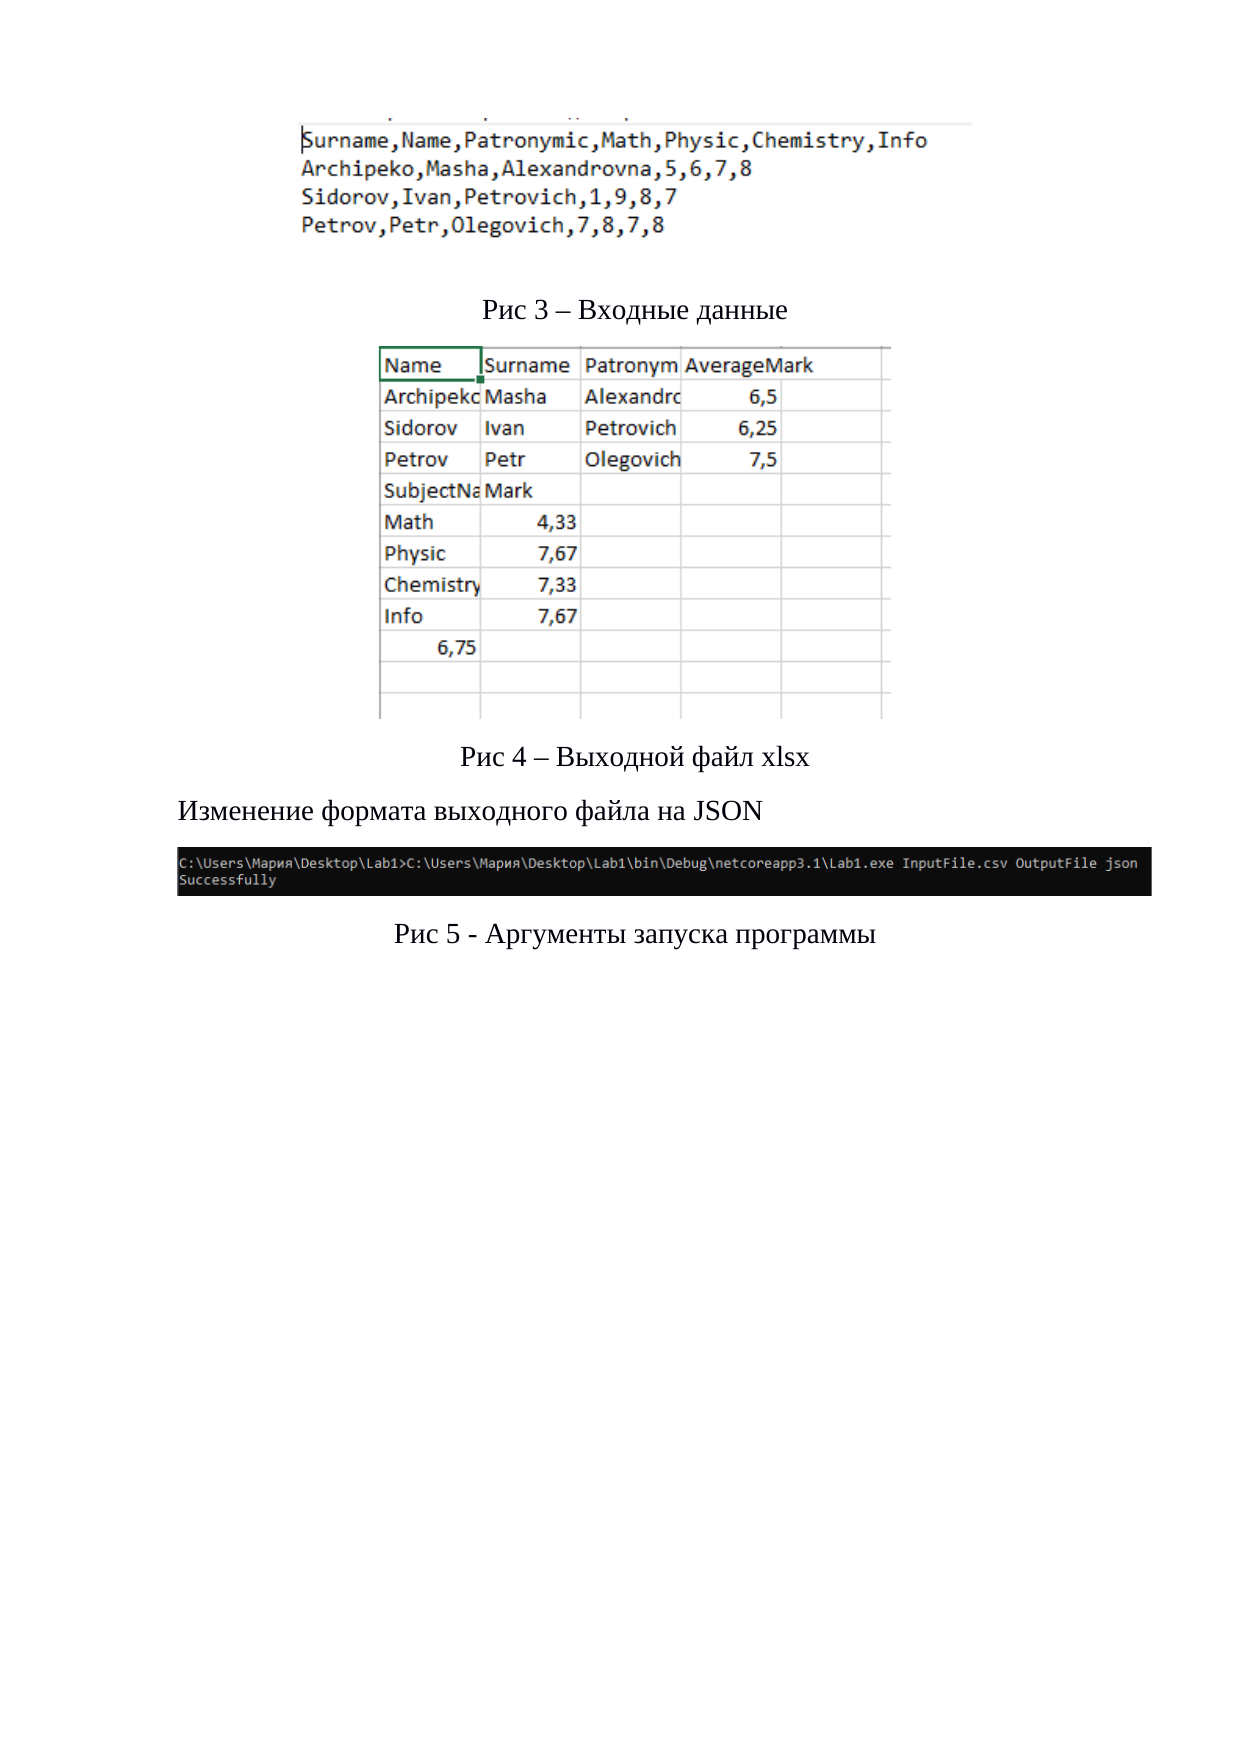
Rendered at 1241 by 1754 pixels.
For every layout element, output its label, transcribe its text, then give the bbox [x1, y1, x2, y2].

text Рис 3 – Входные данные [177, 292, 1093, 326]
text Рис 5 - Аргументы запуска программы [177, 916, 1093, 950]
text Рис 4 – Выходной файл xlsx [177, 739, 1093, 773]
picture [297, 118, 973, 272]
picture [177, 847, 1152, 896]
text Изменение формата выходного файла на JSON [177, 793, 1093, 827]
picture [378, 346, 892, 719]
